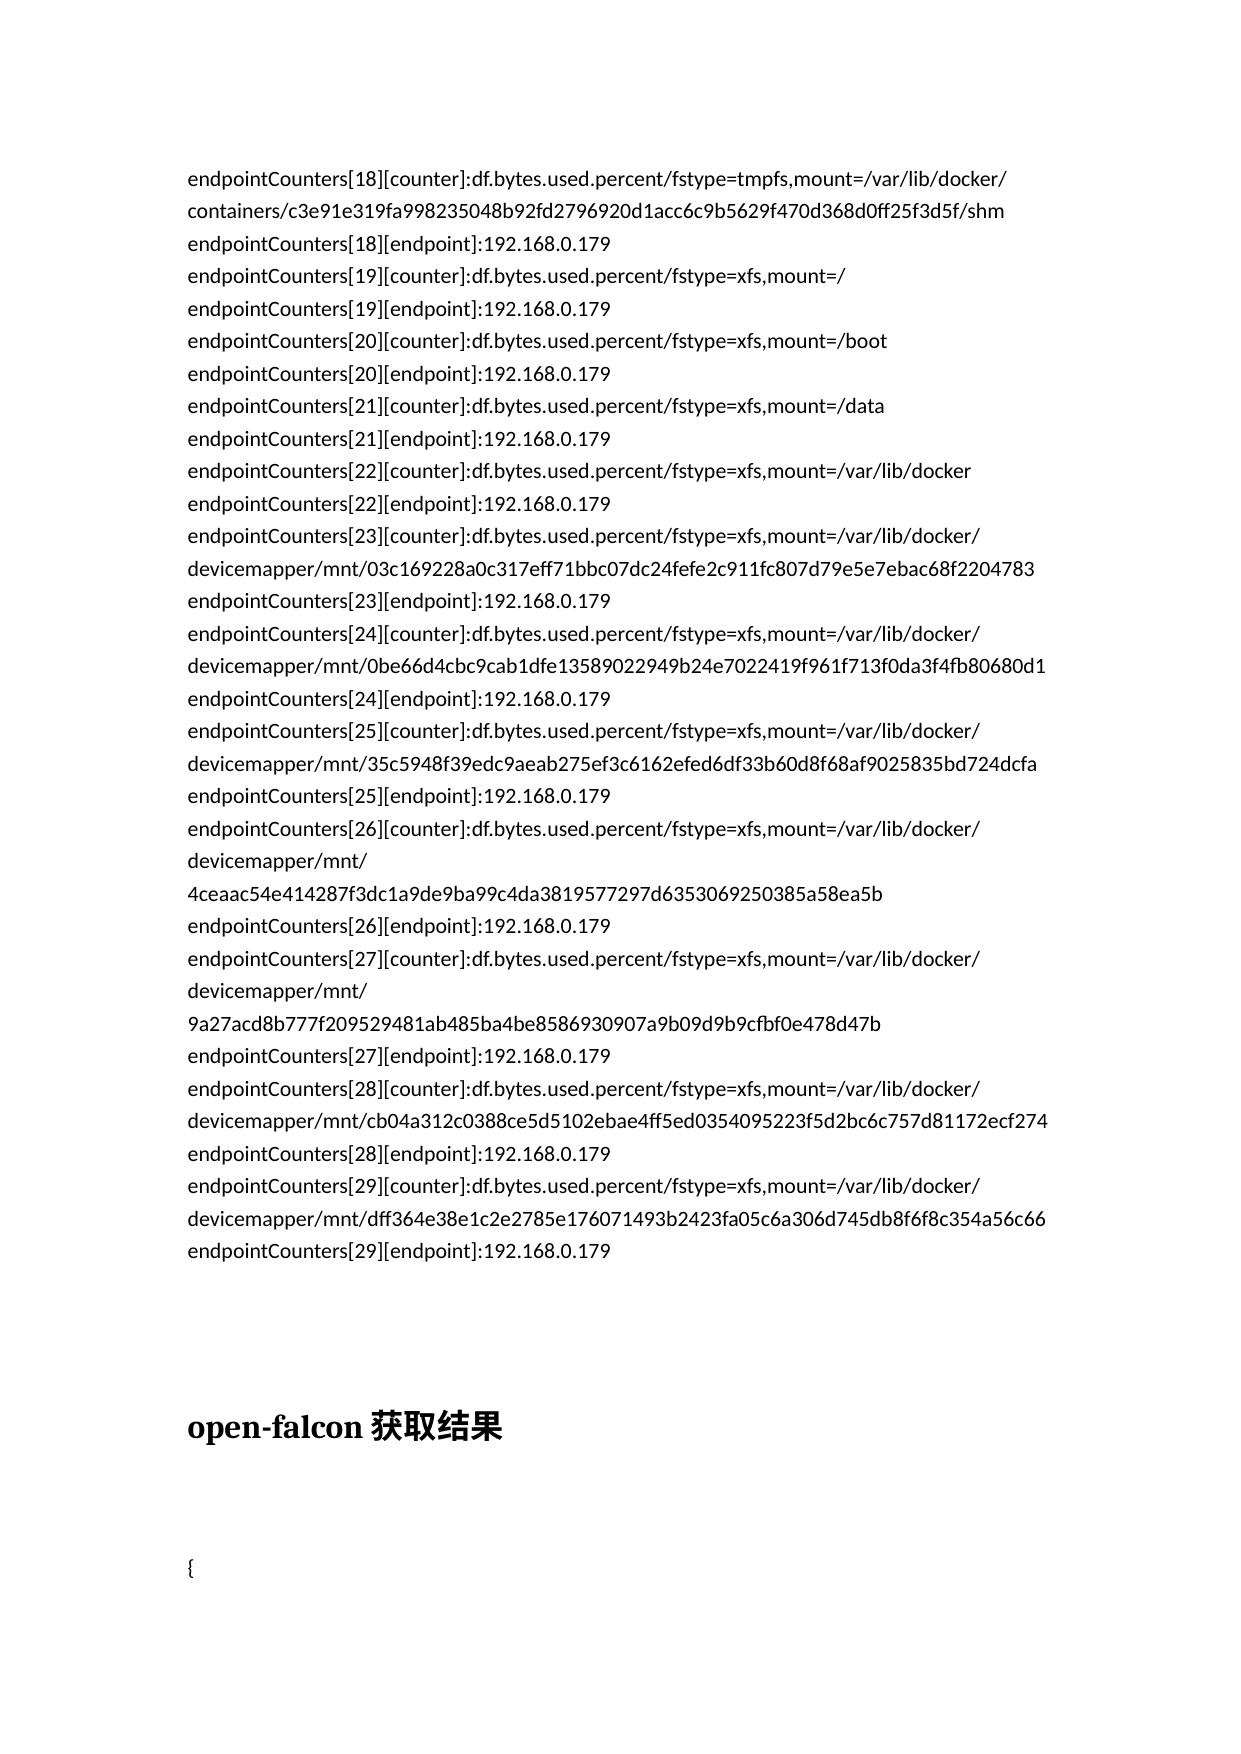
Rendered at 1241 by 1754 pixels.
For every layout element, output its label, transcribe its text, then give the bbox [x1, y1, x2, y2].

subtitle open-falcon获取结果 [187, 1392, 1053, 1457]
text endpointCounters[19][counter]:df.bytes.used.percent/fstype=xfs,mount=/ [187, 259, 1053, 292]
text endpointCounters[22][counter]:df.bytes.used.percent/fstype=xfs,mount=/var/lib/docker [187, 454, 1053, 487]
text endpointCounters[19][endpoint]:192.168.0.179 [187, 292, 1053, 324]
text endpointCounters[27][endpoint]:192.168.0.179 [187, 1039, 1053, 1072]
text endpointCounters[28][counter]:df.bytes.used.percent/fstype=xfs,mount=/var/lib/docker/devicemapper/mnt/cb04a312c0388ce5d5102ebae4ff5ed0354095223f5d2bc6c757d81172ecf274 [187, 1072, 1053, 1137]
text endpointCounters[23][endpoint]:192.168.0.179 [187, 584, 1053, 617]
text endpointCounters[20][endpoint]:192.168.0.179 [187, 357, 1053, 389]
text endpointCounters[25][counter]:df.bytes.used.percent/fstype=xfs,mount=/var/lib/docker/devicemapper/mnt/35c5948f39edc9aeab275ef3c6162efed6df33b60d8f68af9025835bd724dcfa [187, 714, 1053, 779]
text endpointCounters[18][counter]:df.bytes.used.percent/fstype=tmpfs,mount=/var/lib/docker/containers/c3e91e319fa998235048b92fd2796920d1acc6c9b5629f470d368d0ff25f3d5f/shm [187, 162, 1053, 227]
text endpointCounters[27][counter]:df.bytes.used.percent/fstype=xfs,mount=/var/lib/docker/devicemapper/mnt/9a27acd8b777f209529481ab485ba4be8586930907a9b09d9b9cfbf0e478d47b [187, 942, 1053, 1039]
text endpointCounters[28][endpoint]:192.168.0.179 [187, 1137, 1053, 1169]
text endpointCounters[26][counter]:df.bytes.used.percent/fstype=xfs,mount=/var/lib/docker/devicemapper/mnt/4ceaac54e414287f3dc1a9de9ba99c4da3819577297d6353069250385a58ea5b [187, 812, 1053, 909]
text endpointCounters[23][counter]:df.bytes.used.percent/fstype=xfs,mount=/var/lib/docker/devicemapper/mnt/03c169228a0c317eff71bbc07dc24fefe2c911fc807d79e5e7ebac68f2204783 [187, 519, 1053, 584]
text endpointCounters[25][endpoint]:192.168.0.179 [187, 779, 1053, 812]
text endpointCounters[24][endpoint]:192.168.0.179 [187, 682, 1053, 714]
text endpointCounters[21][endpoint]:192.168.0.179 [187, 422, 1053, 454]
text endpointCounters[18][endpoint]:192.168.0.179 [187, 227, 1053, 259]
text endpointCounters[29][endpoint]:192.168.0.179 [187, 1234, 1053, 1267]
text endpointCounters[20][counter]:df.bytes.used.percent/fstype=xfs,mount=/boot [187, 324, 1053, 357]
text { [187, 1551, 1053, 1584]
text endpointCounters[26][endpoint]:192.168.0.179 [187, 909, 1053, 942]
text endpointCounters[22][endpoint]:192.168.0.179 [187, 487, 1053, 519]
text endpointCounters[24][counter]:df.bytes.used.percent/fstype=xfs,mount=/var/lib/docker/devicemapper/mnt/0be66d4cbc9cab1dfe13589022949b24e7022419f961f713f0da3f4fb80680d1 [187, 617, 1053, 682]
text endpointCounters[29][counter]:df.bytes.used.percent/fstype=xfs,mount=/var/lib/docker/devicemapper/mnt/dff364e38e1c2e2785e176071493b2423fa05c6a306d745db8f6f8c354a56c66 [187, 1169, 1053, 1234]
text endpointCounters[21][counter]:df.bytes.used.percent/fstype=xfs,mount=/data [187, 389, 1053, 422]
